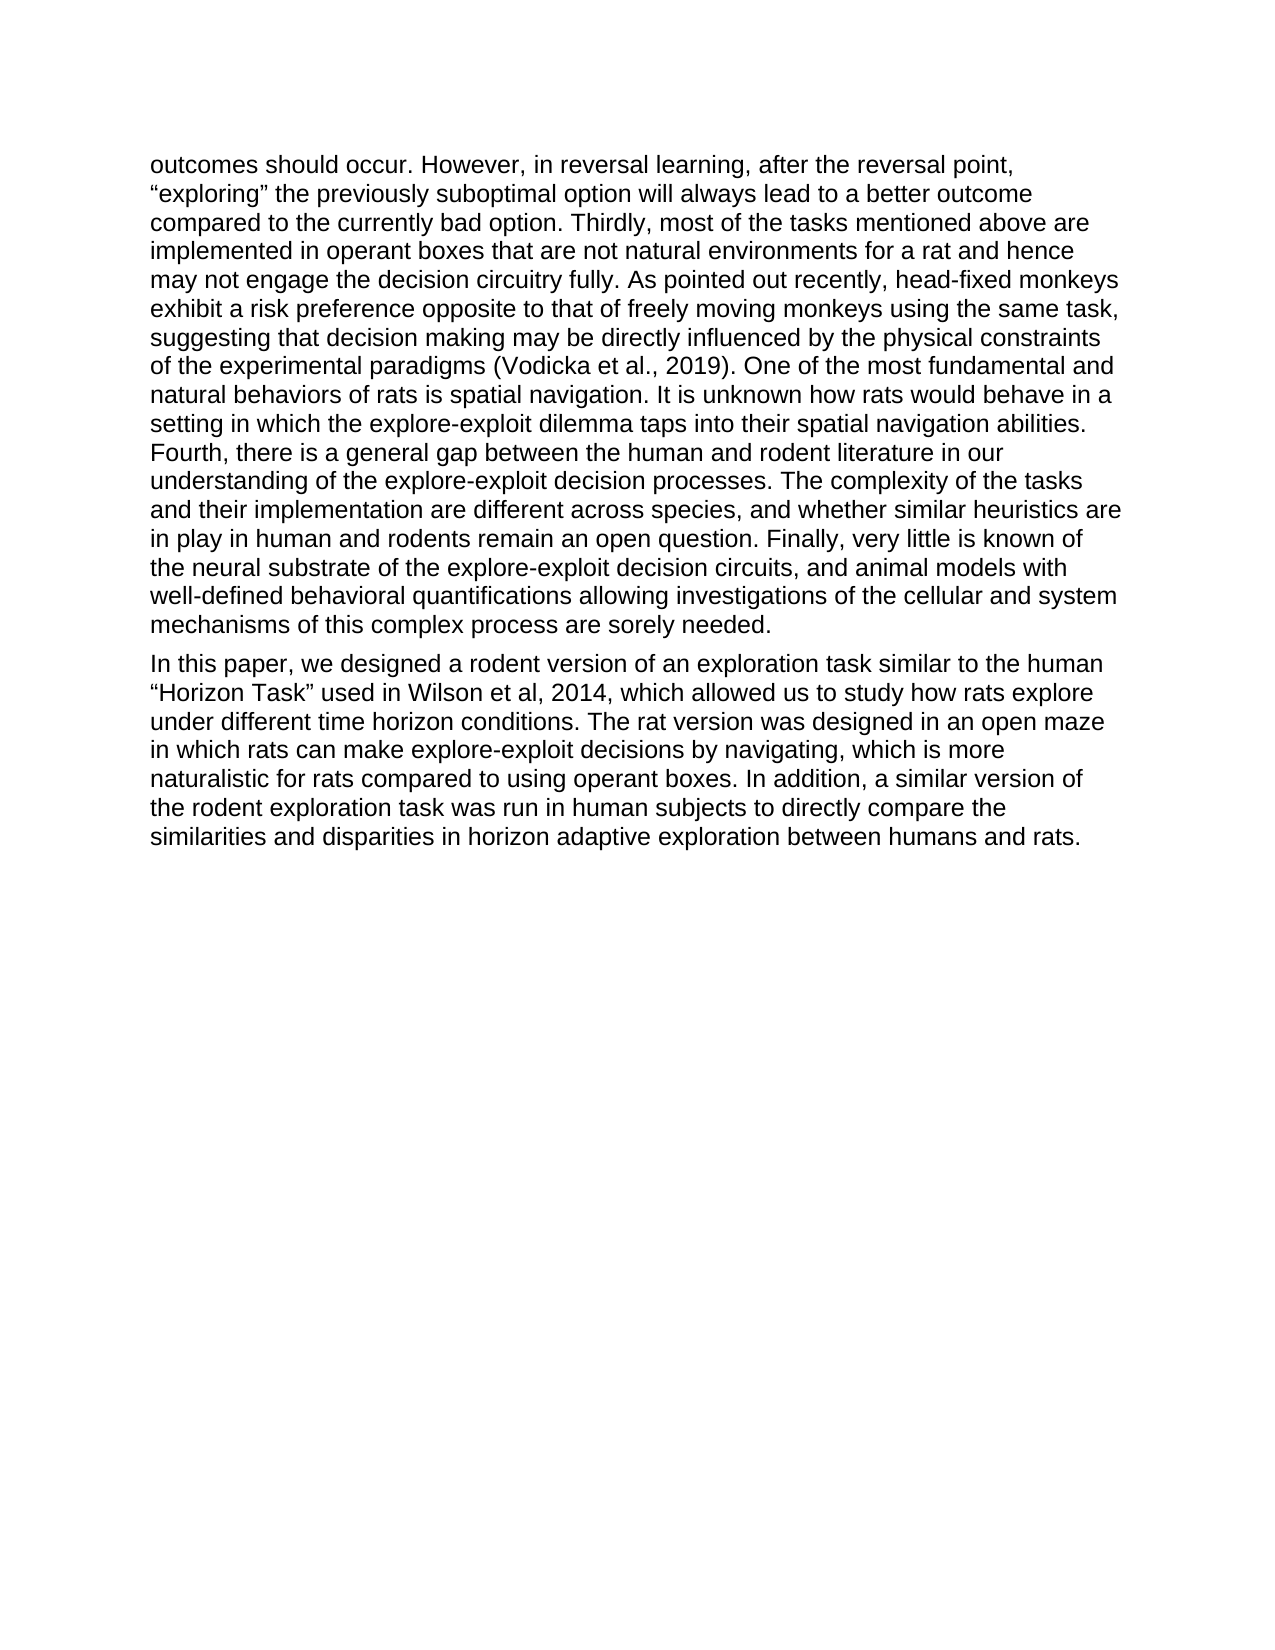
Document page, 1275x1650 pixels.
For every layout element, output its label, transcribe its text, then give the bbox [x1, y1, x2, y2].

text In this paper, we designed a rodent version of an exploration task similar to the human “Horizon Task” used in Wilson et al, 2014, which allowed us to study how rats explore under different time horizon conditions. The rat version was designed in an open maze in which rats can make explore-exploit decisions by navigating, which is more naturalistic for rats compared to using operant boxes. In addition, a similar version of the rodent exploration task was run in human subjects to directly compare the similarities and disparities in horizon adaptive exploration between humans and rats. [150, 649, 1125, 850]
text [150, 150, 1125, 639]
